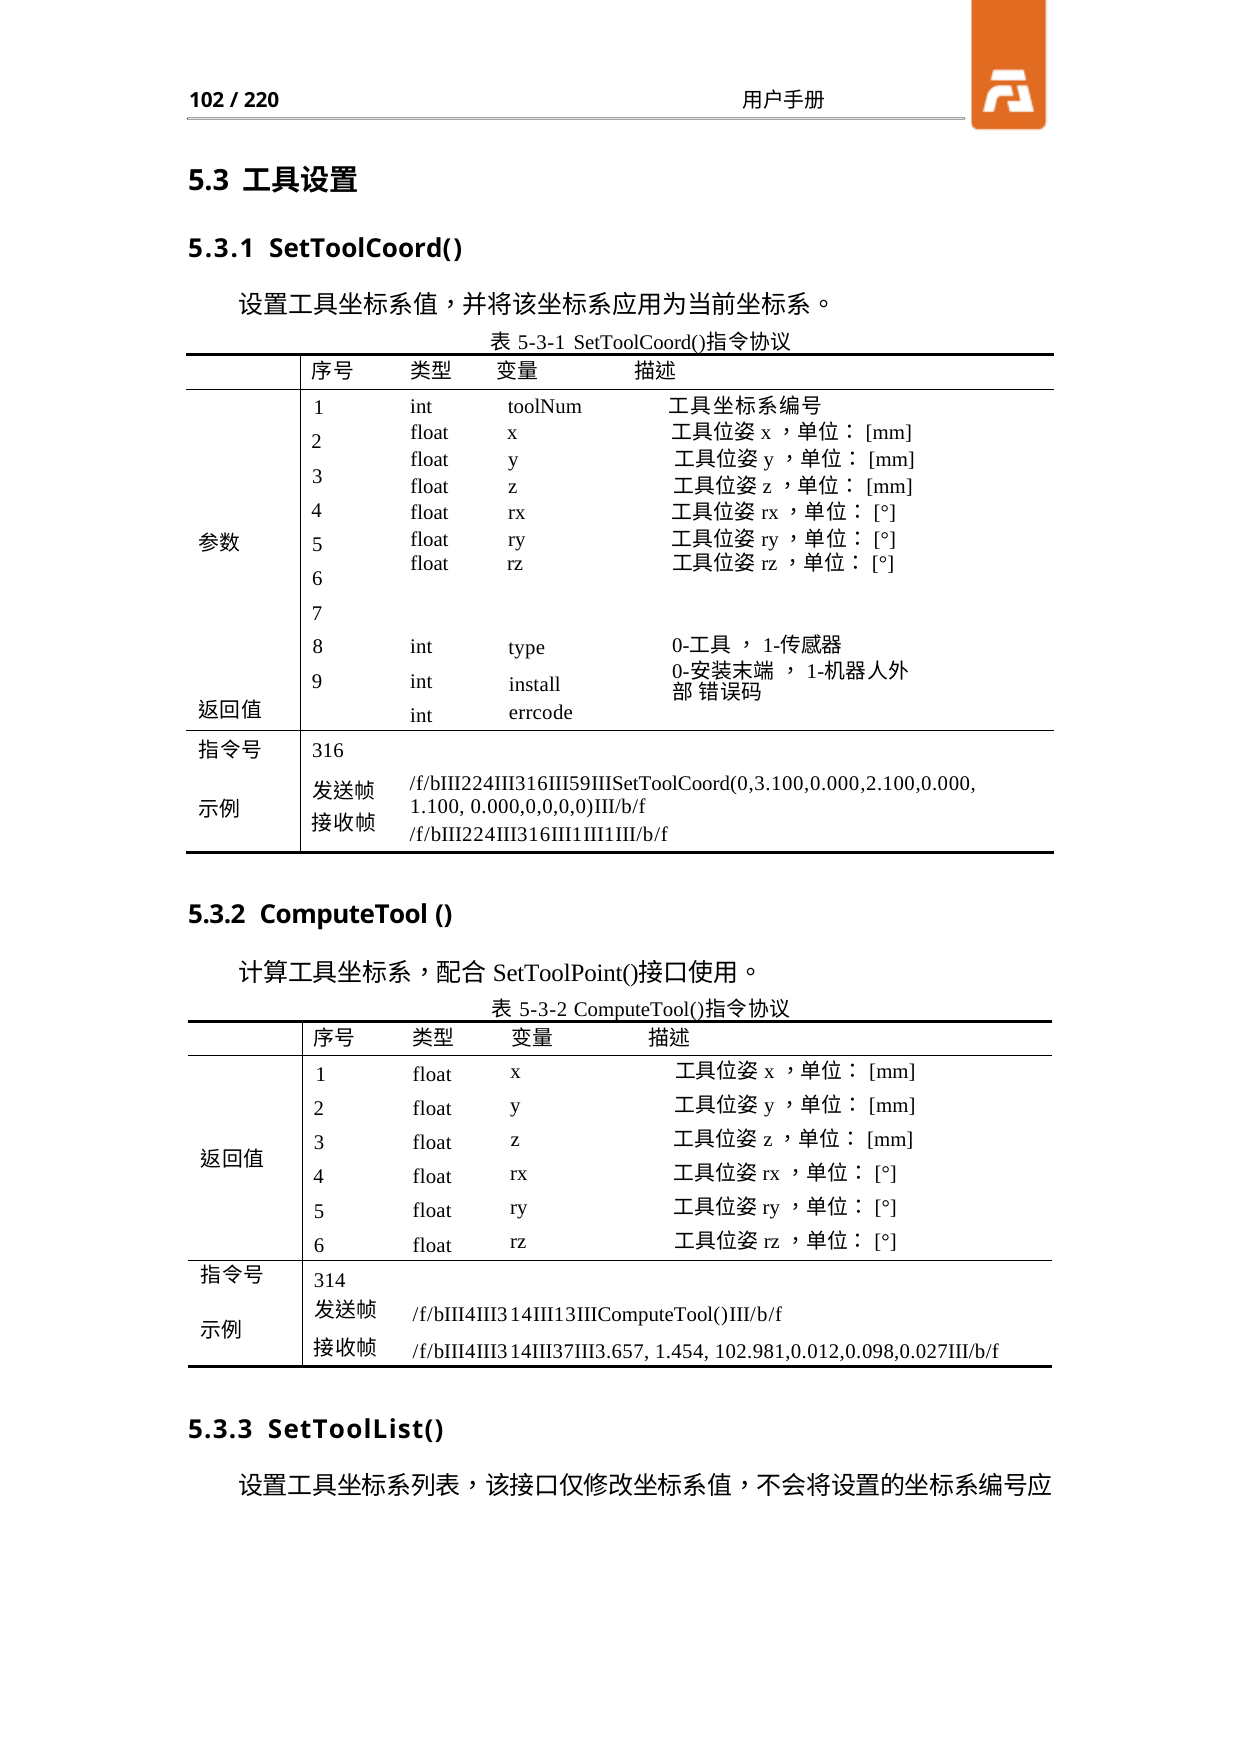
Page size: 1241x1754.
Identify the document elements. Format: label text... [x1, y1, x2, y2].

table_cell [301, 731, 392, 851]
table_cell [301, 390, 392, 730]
text 表 5-3-1 SetToolCoord()指令协议 [490, 333, 1054, 353]
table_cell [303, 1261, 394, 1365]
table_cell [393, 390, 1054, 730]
text 设置工具坐标系值，并将该坐标系应用为当前坐标系。 [239, 293, 1054, 319]
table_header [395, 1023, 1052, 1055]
text 5.3.3 SetToolList() [188, 1415, 1054, 1444]
text 计算工具坐标系，配合 SetToolPoint()接口使用。 [238, 960, 1054, 986]
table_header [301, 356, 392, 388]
text 5.3.2 ComputeTool () [188, 901, 1054, 928]
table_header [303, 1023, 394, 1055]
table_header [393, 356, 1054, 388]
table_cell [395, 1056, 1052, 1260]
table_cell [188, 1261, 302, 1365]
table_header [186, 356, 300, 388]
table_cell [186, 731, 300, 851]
text 5.3.1 SetToolCoord() [188, 235, 1054, 264]
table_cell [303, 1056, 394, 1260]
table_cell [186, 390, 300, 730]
picture [971, 0, 1049, 131]
text 5.3 工具设置 [188, 165, 1054, 197]
text 设置工具坐标系列表，该接口仅修改坐标系值，不会将设置的坐标系编号应 [186, 1474, 1053, 1499]
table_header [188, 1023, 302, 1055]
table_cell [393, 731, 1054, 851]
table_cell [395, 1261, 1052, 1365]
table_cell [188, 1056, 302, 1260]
text 表 5-3-2 ComputeTool()指令协议 [491, 999, 1054, 1020]
